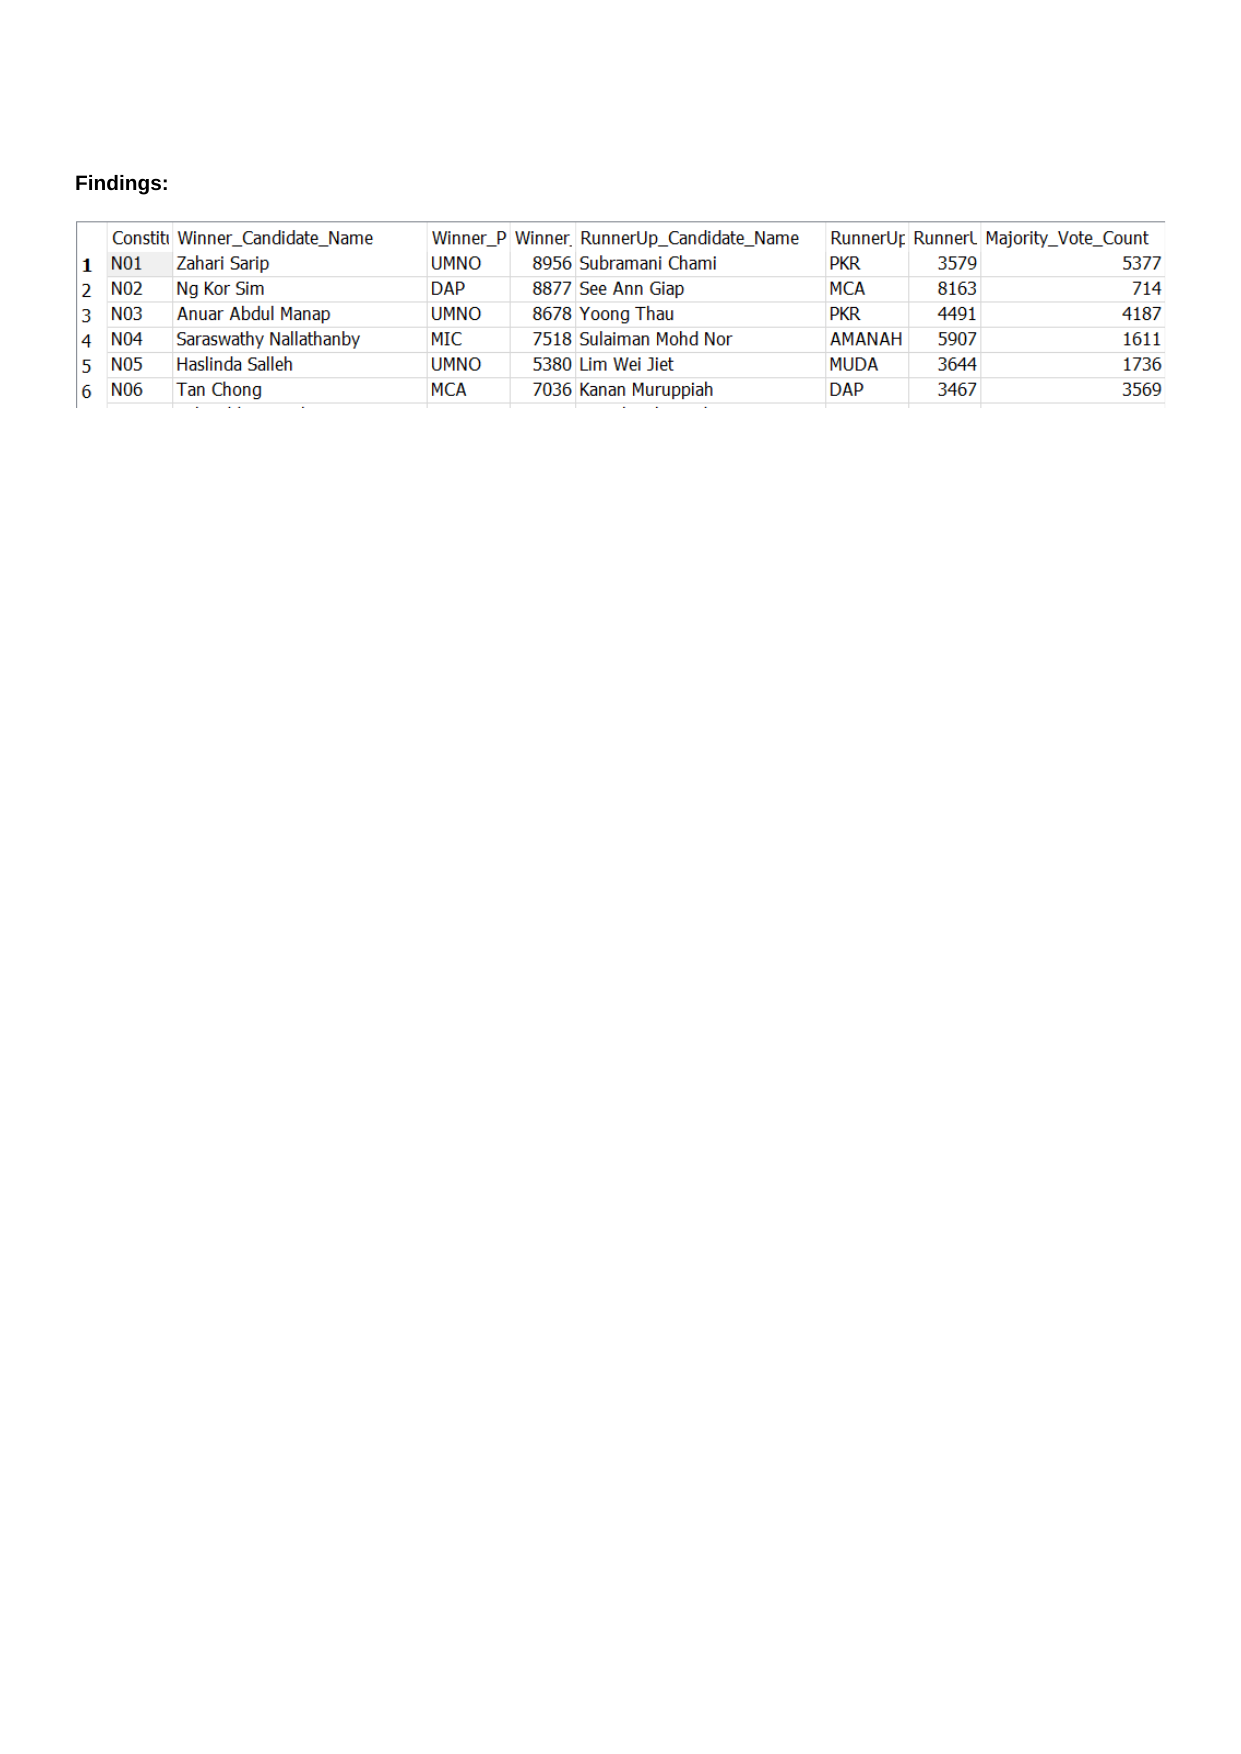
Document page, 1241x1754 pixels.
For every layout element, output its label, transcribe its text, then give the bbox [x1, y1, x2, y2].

text Findings: [75, 171, 1165, 195]
picture [75, 218, 1166, 408]
